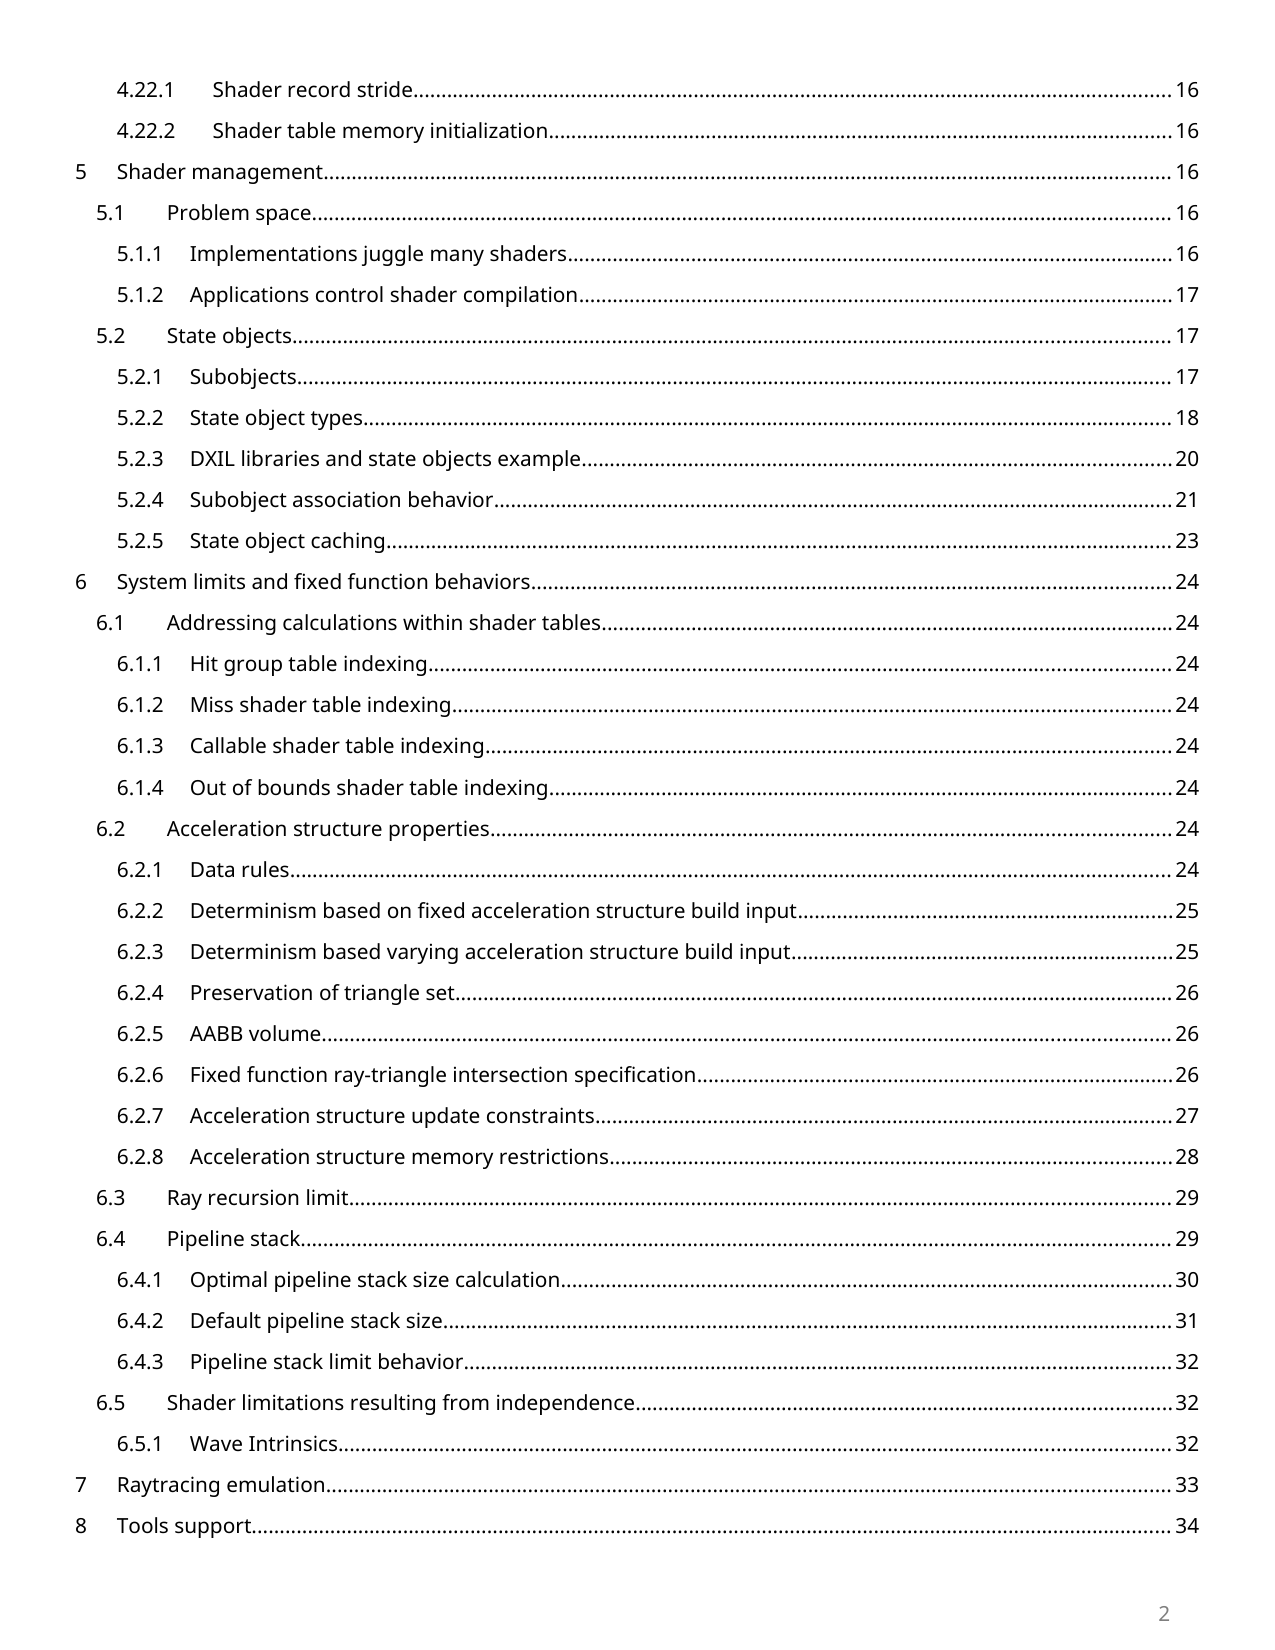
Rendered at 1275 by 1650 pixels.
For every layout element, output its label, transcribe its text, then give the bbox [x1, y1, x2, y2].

text 6.2.6 Fixed function ray-triangle intersection specification 26 [117, 1060, 1200, 1088]
text 6 System limits and fixed function behaviors 24 [75, 567, 1200, 596]
text 8 Tools support 34 [75, 1511, 1200, 1540]
text 5.2.2 State object types 18 [117, 403, 1200, 432]
text 6.2.3 Determinism based varying acceleration structure build input 25 [117, 937, 1200, 965]
text 6.4.3 Pipeline stack limit behavior 32 [117, 1347, 1200, 1376]
text 5.1 Problem space 16 [96, 198, 1200, 227]
text 4.22.1 Shader record stride 16 [117, 75, 1200, 103]
text 5.2 State objects 17 [96, 321, 1200, 350]
text 6.4 Pipeline stack 29 [96, 1224, 1200, 1253]
text 7 Raytracing emulation 33 [75, 1470, 1200, 1499]
text 5.2.3 DXIL libraries and state objects example 20 [117, 444, 1200, 473]
text 5.2.5 State object caching 23 [117, 526, 1200, 555]
text 4.22.2 Shader table memory initialization 16 [117, 116, 1200, 144]
text 5 Shader management 16 [75, 157, 1200, 186]
text 6.1 Addressing calculations within shader tables 24 [96, 608, 1200, 637]
text 6.1.2 Miss shader table indexing 24 [117, 691, 1200, 719]
text 6.4.1 Optimal pipeline stack size calculation 30 [117, 1265, 1200, 1294]
text 6.2.7 Acceleration structure update constraints 27 [117, 1101, 1200, 1129]
text 6.5.1 Wave Intrinsics 32 [117, 1429, 1200, 1458]
text 5.1.1 Implementations juggle many shaders 16 [117, 239, 1200, 268]
text 6.2.2 Determinism based on fixed acceleration structure build input 25 [117, 896, 1200, 924]
text 6.1.1 Hit group table indexing 24 [117, 649, 1200, 678]
text 6.2.1 Data rules 24 [117, 855, 1200, 883]
text 5.1.2 Applications control shader compilation 17 [117, 280, 1200, 309]
text 6.4.2 Default pipeline stack size 31 [117, 1306, 1200, 1335]
text 6.2.4 Preservation of triangle set 26 [117, 978, 1200, 1006]
text 6.5 Shader limitations resulting from independence 32 [96, 1388, 1200, 1417]
text 6.2.5 AABB volume 26 [117, 1019, 1200, 1047]
text 6.2 Acceleration structure properties 24 [96, 814, 1200, 842]
text 6.1.4 Out of bounds shader table indexing 24 [117, 773, 1200, 801]
text 6.1.3 Callable shader table indexing 24 [117, 732, 1200, 760]
text 5.2.4 Subobject association behavior 21 [117, 485, 1200, 514]
text 6.2.8 Acceleration structure memory restrictions 28 [117, 1142, 1200, 1171]
text 6.3 Ray recursion limit 29 [96, 1183, 1200, 1212]
text 5.2.1 Subobjects 17 [117, 362, 1200, 391]
